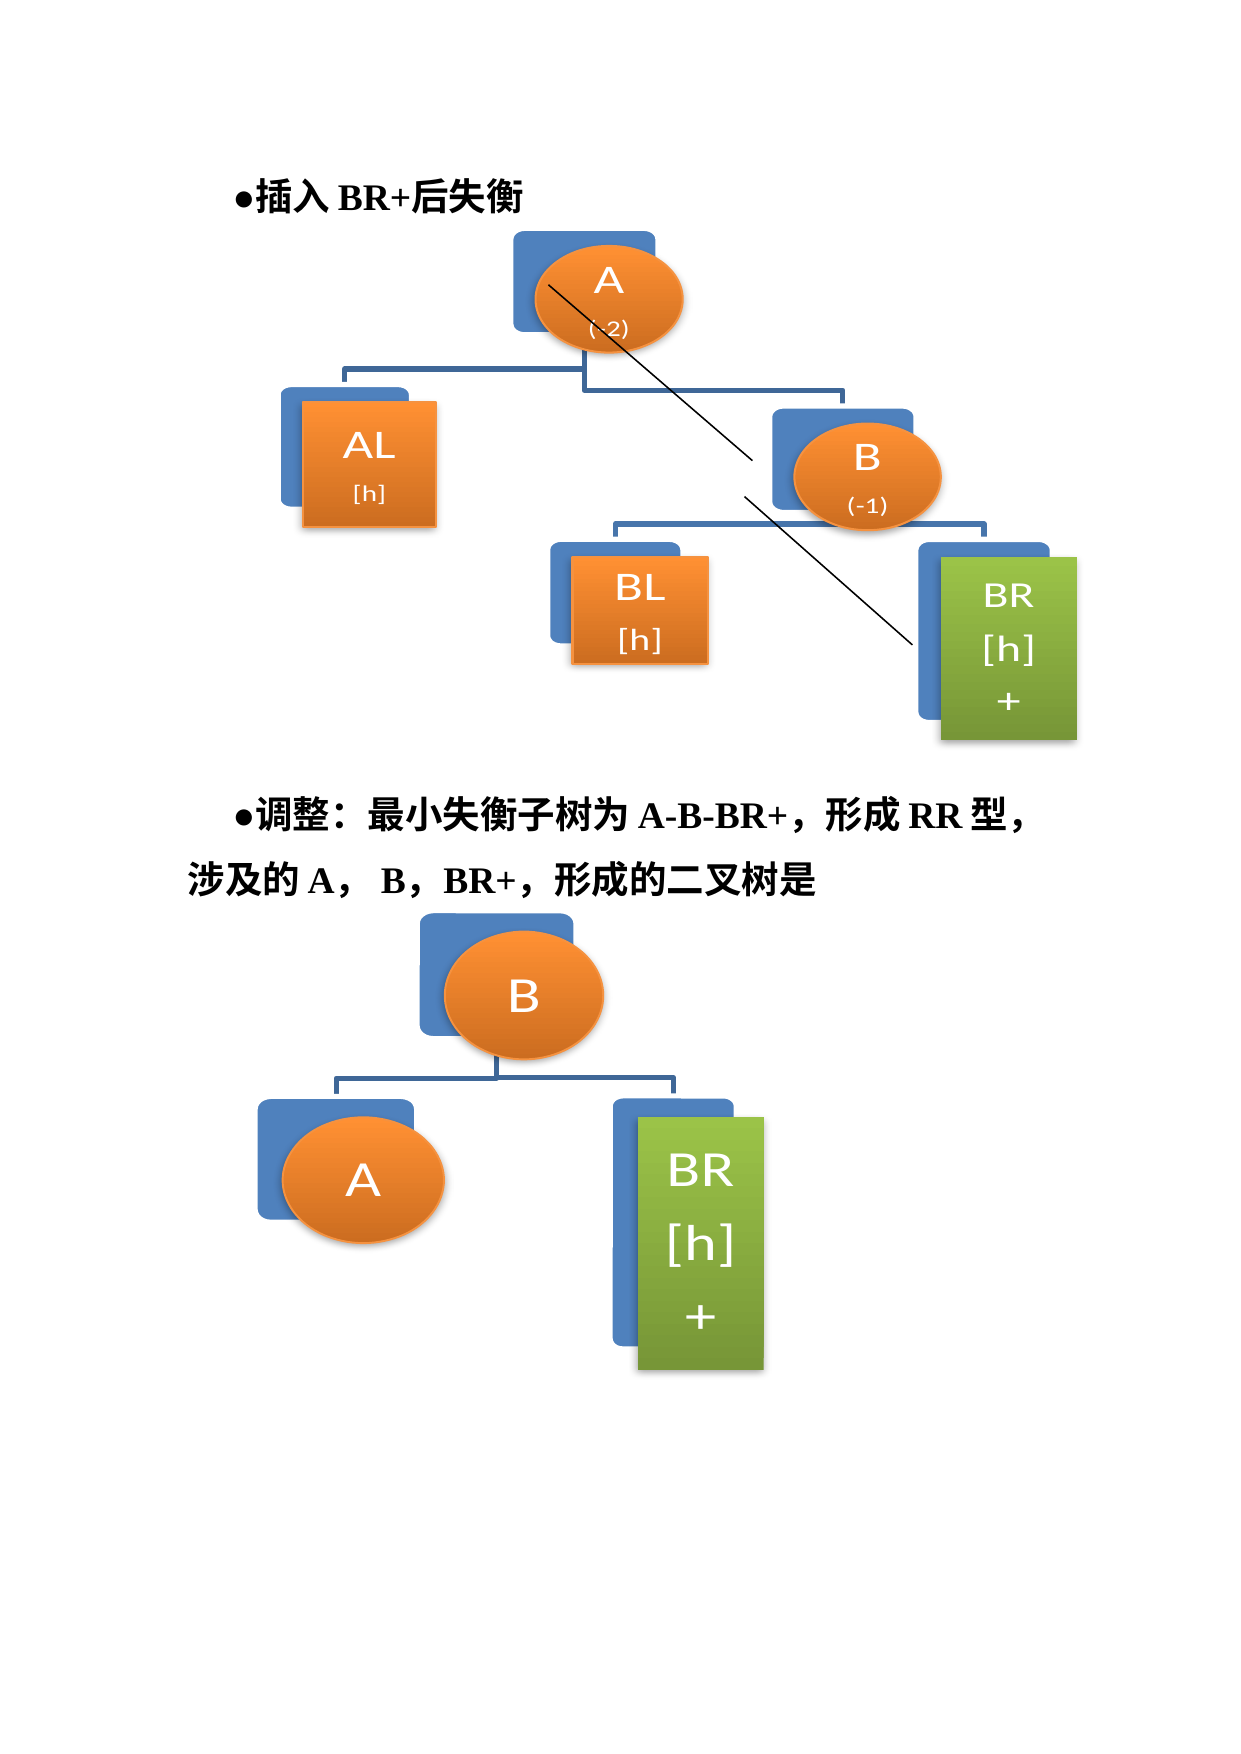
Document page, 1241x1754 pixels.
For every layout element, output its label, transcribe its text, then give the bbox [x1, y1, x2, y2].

text ●插入BR+后失衡 [232, 162, 1053, 227]
text 涉及的A， B，BR+，形成的二叉树是 [187, 844, 1053, 909]
text ●调整：最小失衡子树为A-B-BR+，形成RR型， [232, 779, 1053, 844]
